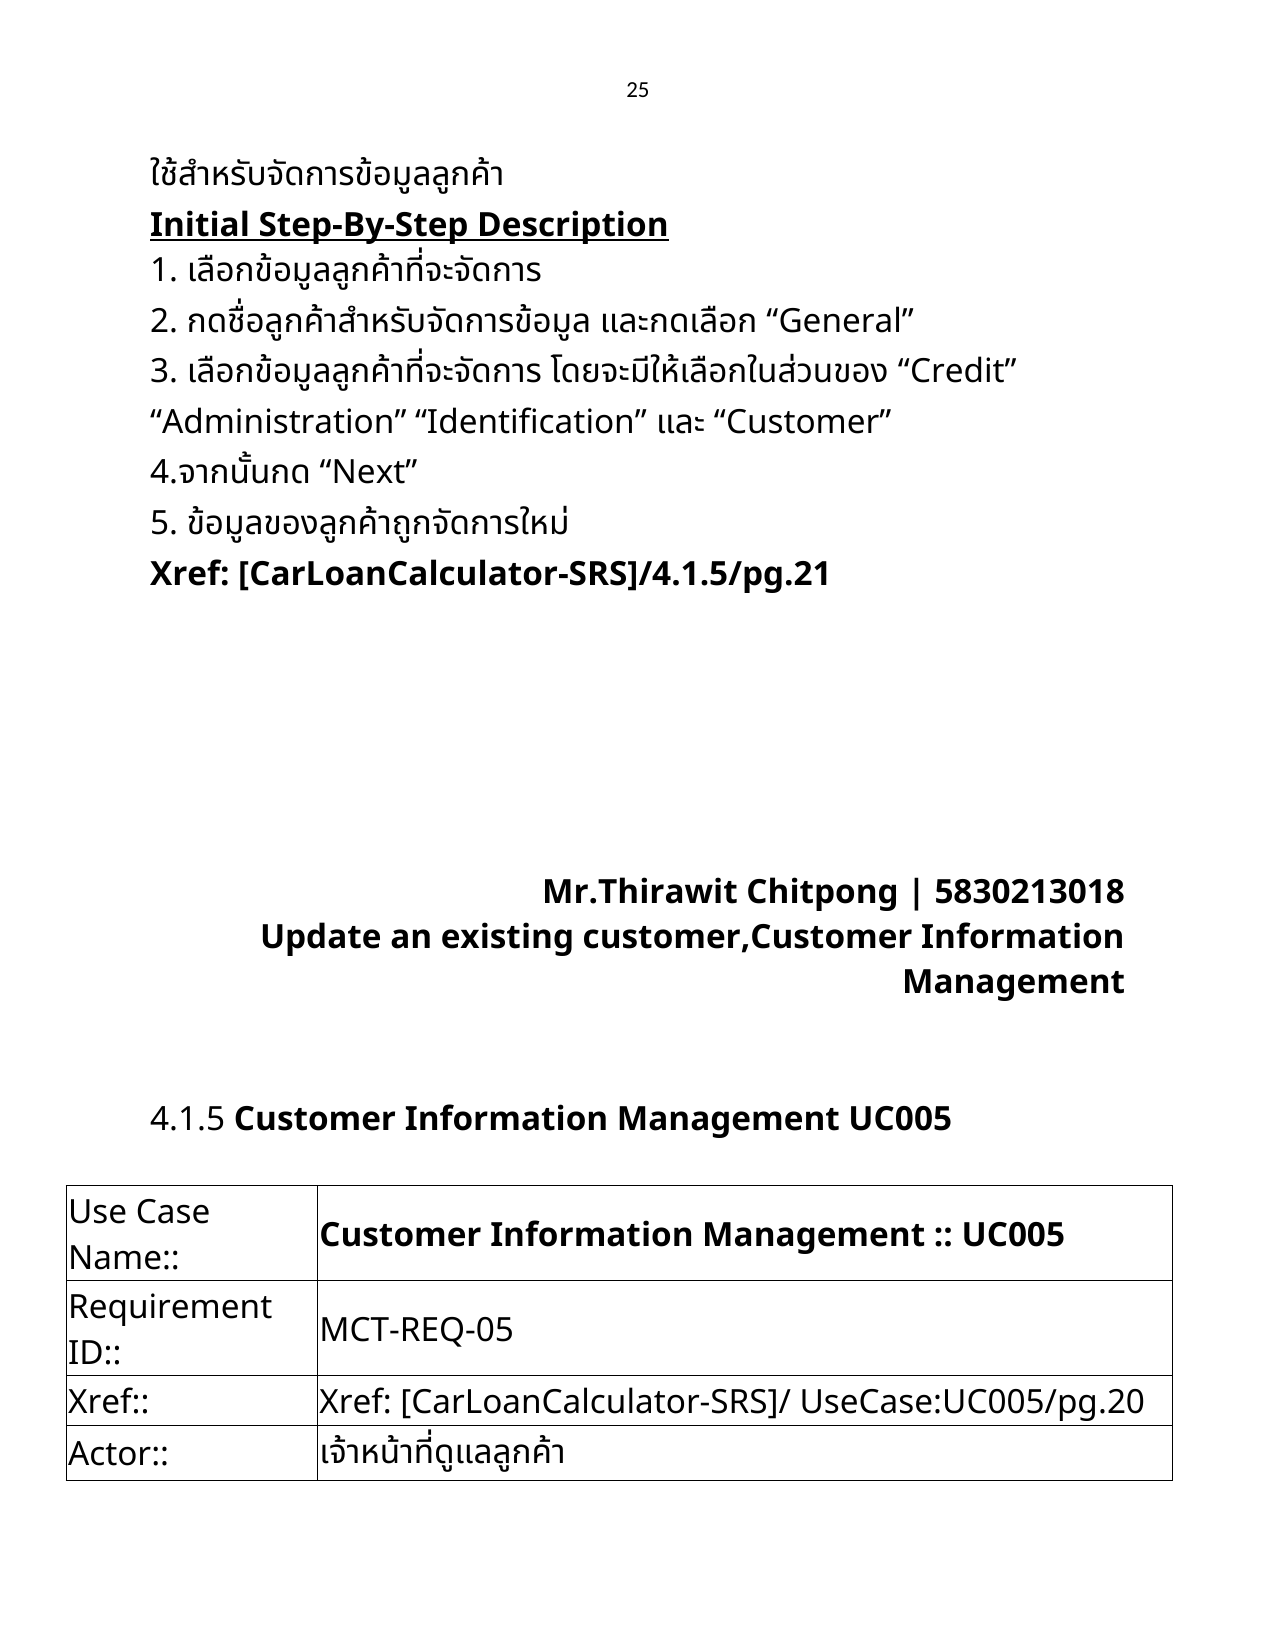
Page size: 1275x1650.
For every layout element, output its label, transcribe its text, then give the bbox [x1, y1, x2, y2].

text Mr.Thirawit Chitpong | 5830213018 [150, 867, 1125, 913]
text Initial Step-By-Step Description [150, 200, 1125, 246]
table_cell Requirement ID:: [67, 1281, 317, 1375]
table_cell MCT-REQ-05 [318, 1281, 1172, 1375]
text 4.1.5 Customer Information Management UC005 [150, 1094, 1125, 1140]
table_cell เจ้าหน้าที่ดูแลลูกค้า [318, 1426, 1172, 1479]
text 3. เลือกข้อมูลลูกค้าที่จะจัดการ โดยจะมีให้เลือกในส่วนของ “Credit” “Administration” “Identification” และ “Customer” [150, 347, 1125, 448]
text ใช้สำหรับจัดการข้อมูลลูกค้า [150, 150, 1125, 200]
text Update an existing customer,Customer Information Management [150, 913, 1125, 1004]
text 2. กดชื่อลูกค้าสำหรับจัดการข้อมูล และกดเลือก “General” [150, 296, 1125, 347]
table_cell Xref: [CarLoanCalculator-SRS]/ UseCase:UC005/pg.20 [318, 1376, 1172, 1425]
table_header Use Case Name:: [67, 1186, 317, 1280]
text 5. ข้อมูลของลูกค้าถูกจัดการใหม่ [150, 499, 1125, 549]
table_header Customer Information Management :: UC005 [318, 1186, 1172, 1280]
text Xref: [CarLoanCalculator-SRS]/4.1.5/pg.21 [150, 549, 1125, 595]
table_cell Actor:: [67, 1426, 317, 1479]
text 1. เลือกข้อมูลลูกค้าที่จะจัดการ [150, 246, 1125, 296]
text 4.จากนั้นกด “Next” [150, 448, 1125, 499]
table_cell Xref:: [67, 1376, 317, 1425]
